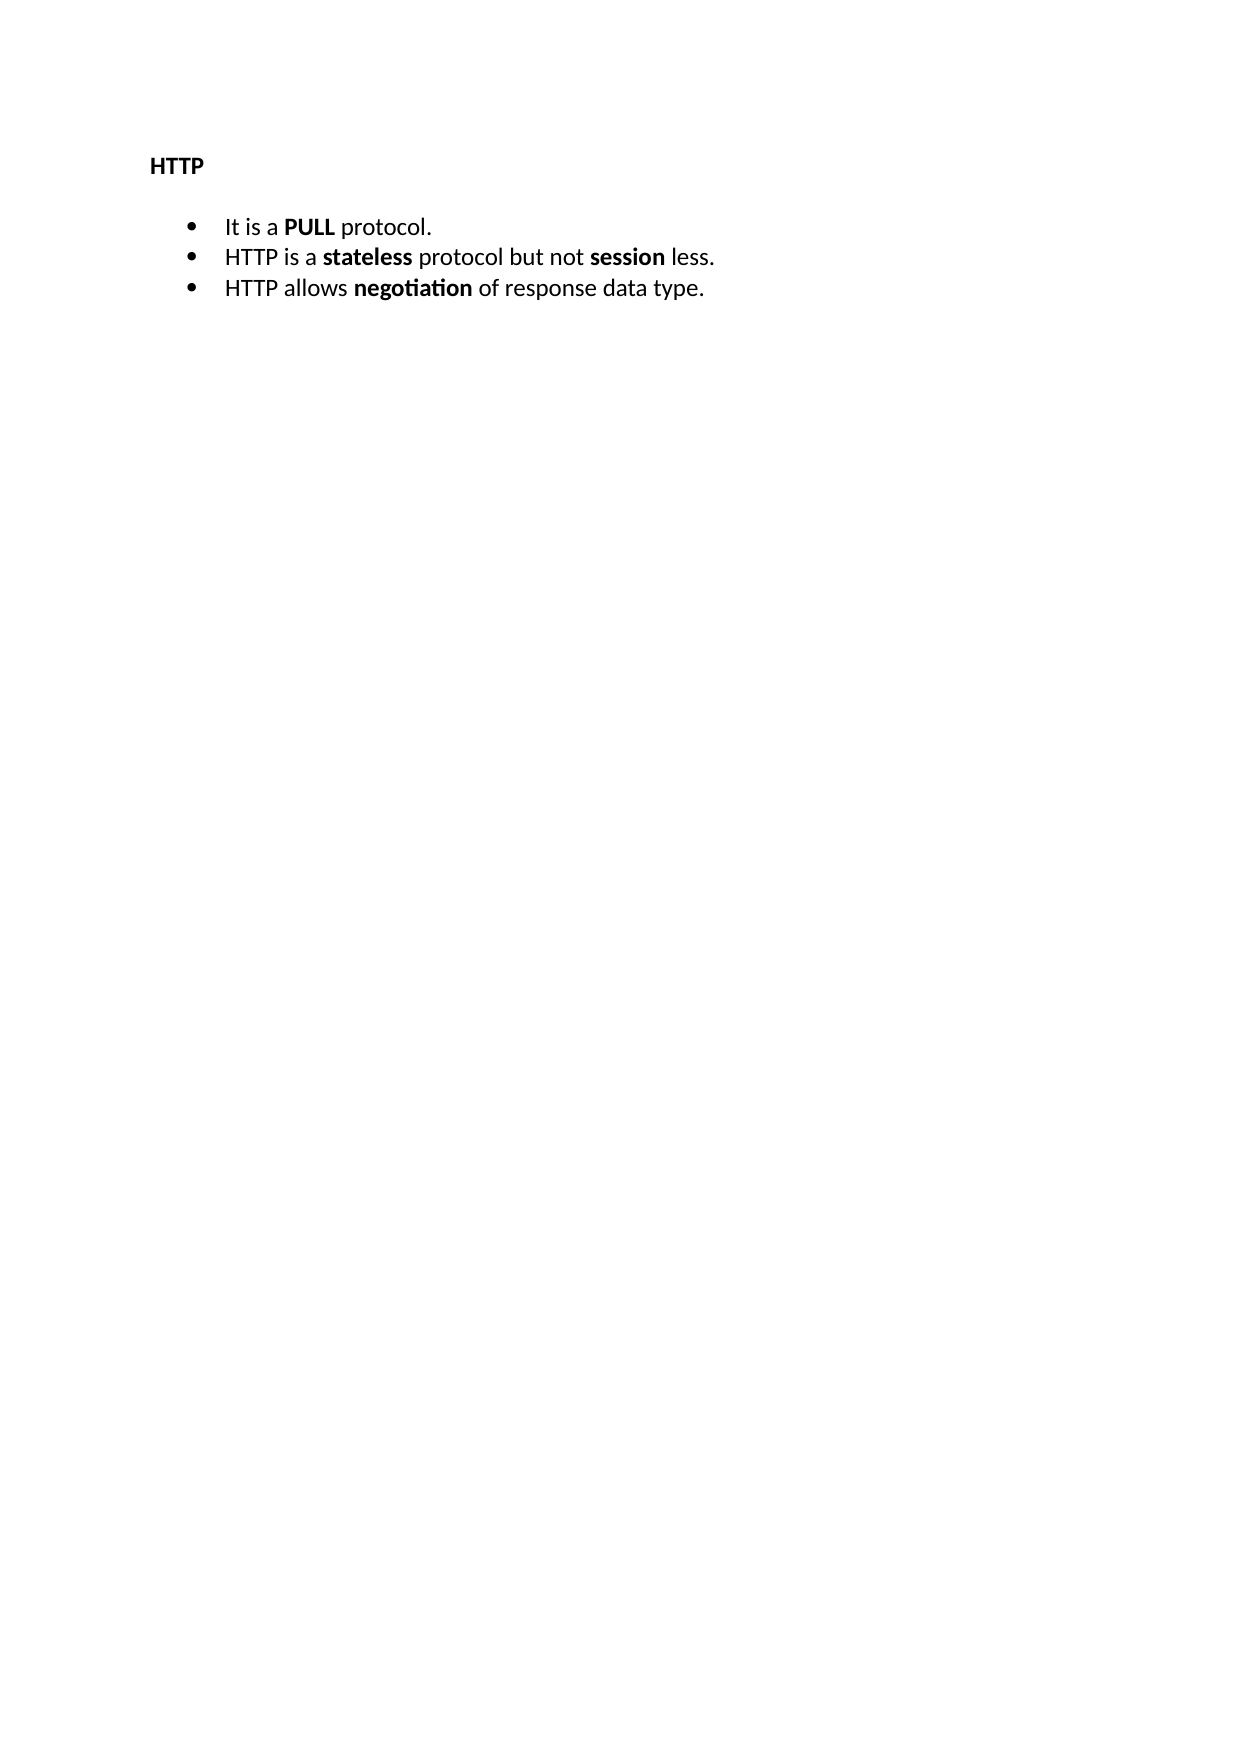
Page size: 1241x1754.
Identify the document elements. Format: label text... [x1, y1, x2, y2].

list HTTP allows negotiation of response data type. [187, 272, 1090, 303]
list It is a PULL protocol. [187, 211, 1090, 242]
text HTTP [150, 150, 1090, 181]
list HTTP is a stateless protocol but not session less. [187, 242, 1090, 272]
